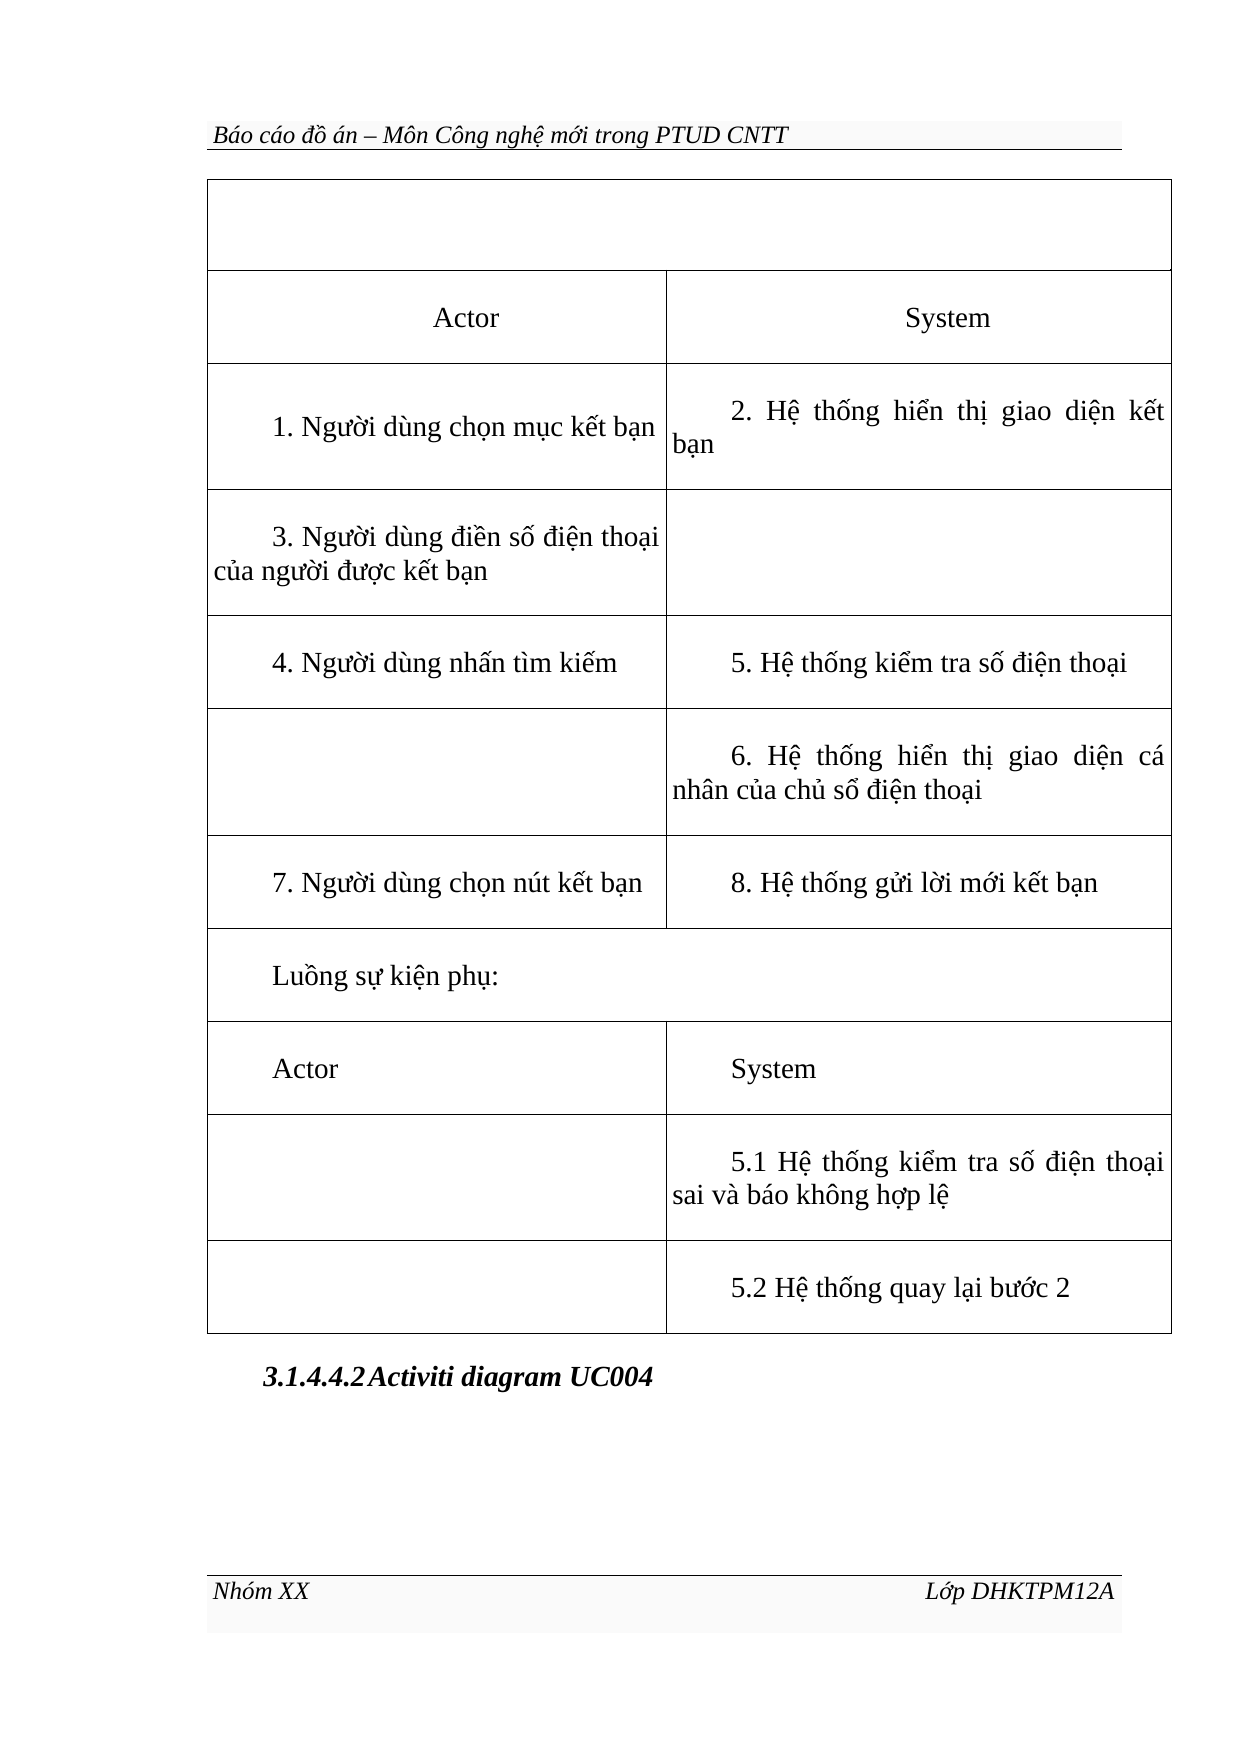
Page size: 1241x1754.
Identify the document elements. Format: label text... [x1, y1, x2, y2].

table_cell 4. Người dùng nhấn tìm kiếm [208, 616, 666, 708]
table_cell [208, 1241, 666, 1333]
table_cell 5.2 Hệ thống quay lại bước 2 [667, 1241, 1171, 1333]
table_cell 8. Hệ thống gửi lời mới kết bạn [667, 836, 1171, 928]
table_cell [208, 709, 666, 835]
table_cell 2. Hệ thống hiển thị giao diện kết bạn [667, 364, 1171, 489]
table_cell Luồng sự kiện phụ: [208, 929, 1171, 1021]
subtitle Activiti diagram UC004 [263, 1359, 1122, 1392]
table_cell System [667, 1022, 1171, 1113]
table_cell 6. Hệ thống hiển thị giao diện cá nhân của chủ sổ điện thoại [667, 709, 1171, 835]
table_cell Actor [208, 271, 666, 362]
table_cell System [667, 271, 1171, 362]
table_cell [208, 180, 1171, 269]
table_cell 5. Hệ thống kiểm tra số điện thoại [667, 616, 1171, 708]
table_cell [208, 1115, 666, 1240]
table_cell 5.1 Hệ thống kiểm tra số điện thoại sai và báo không hợp lệ [667, 1115, 1171, 1240]
table_cell Actor [208, 1022, 666, 1113]
table_cell 3. Người dùng điền số điện thoại của người được kết bạn [208, 490, 666, 615]
table_cell 7. Người dùng chọn nút kết bạn [208, 836, 666, 928]
table_cell [667, 490, 1171, 615]
table_cell 1. Người dùng chọn mục kết bạn [208, 364, 666, 489]
